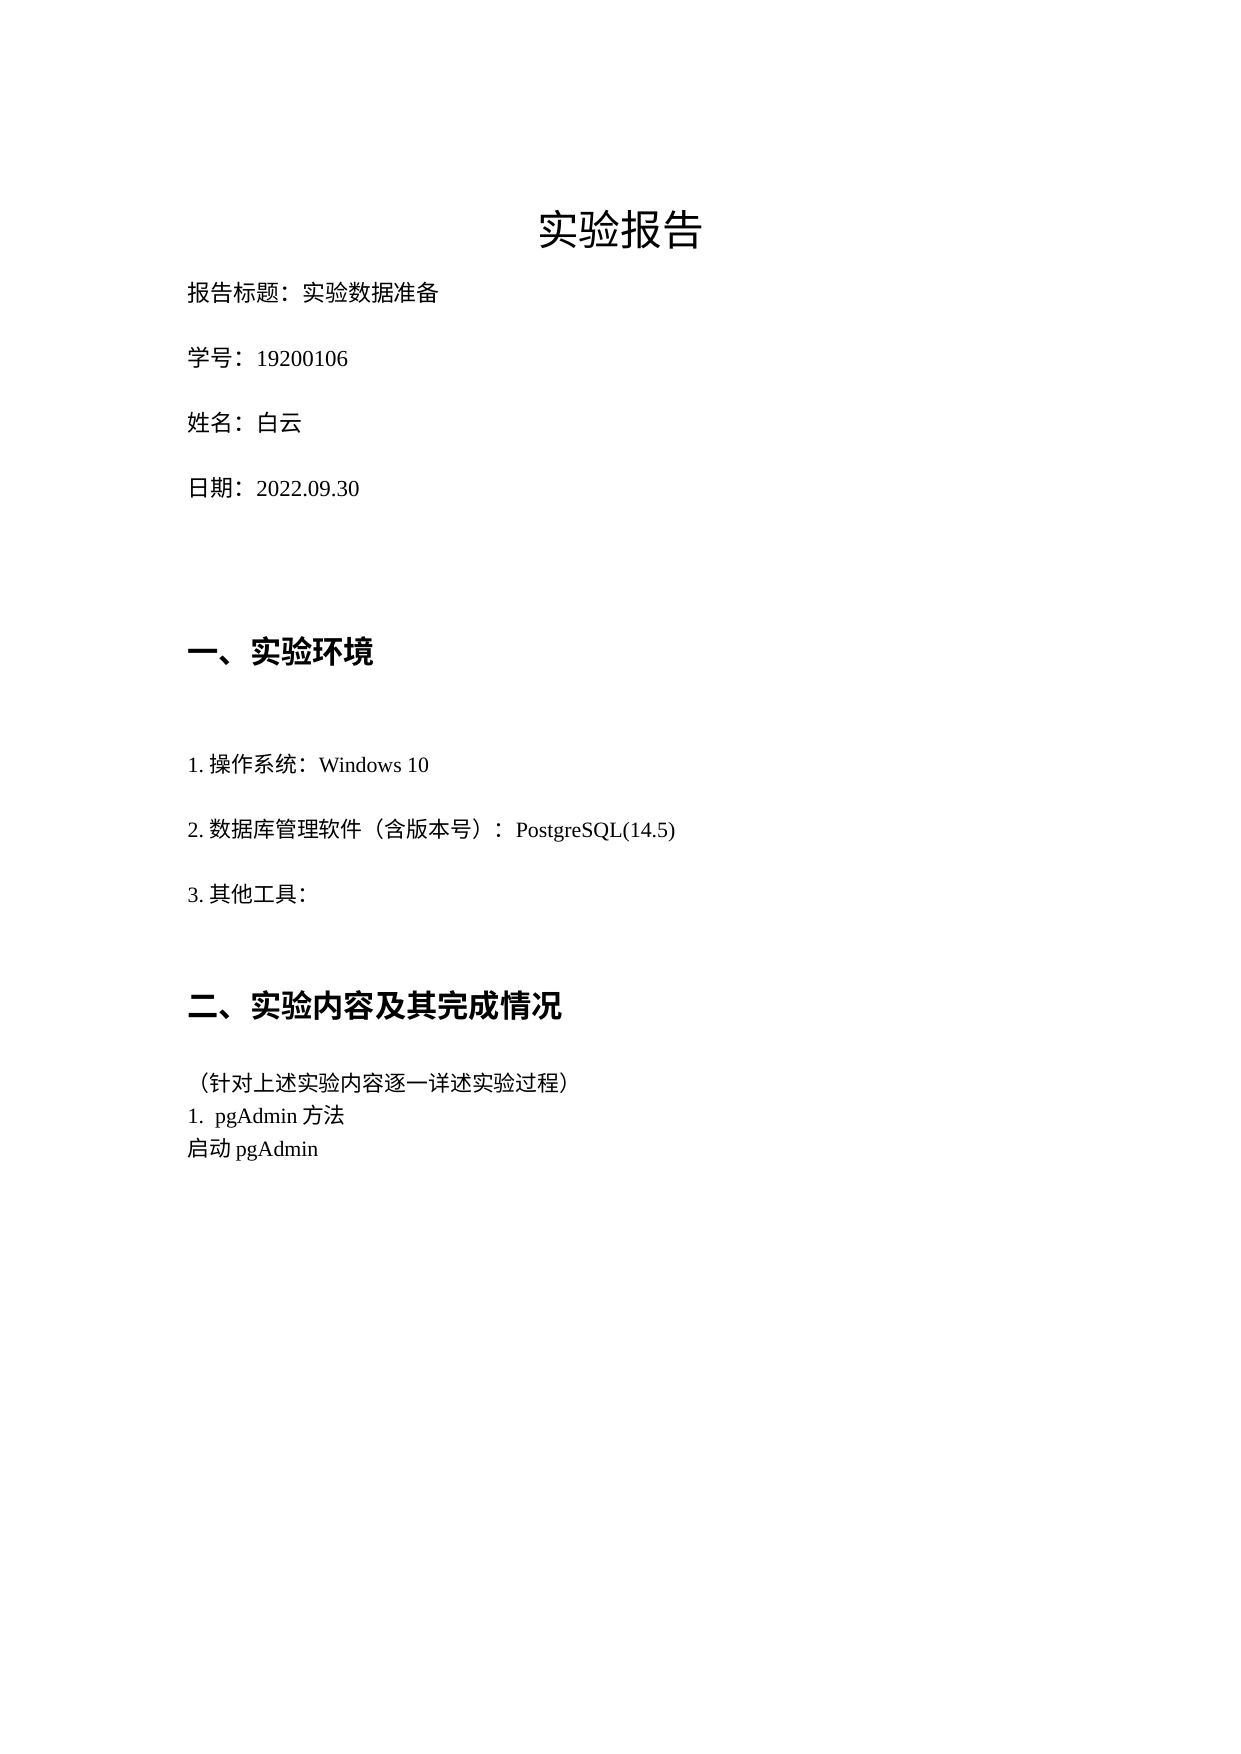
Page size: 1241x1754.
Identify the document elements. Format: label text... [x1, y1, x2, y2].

text 姓名：白云 [187, 389, 1053, 454]
text 2. 数据库管理软件（含版本号）：PostgreSQL(14.5) [187, 812, 1053, 844]
list pgAdmin方法 [187, 1098, 1053, 1130]
text 报告标题：实验数据准备 [187, 259, 1053, 324]
subtitle 一、实验环境 [187, 617, 1053, 682]
text 日期：2022.09.30 [187, 454, 1053, 519]
text 1. 操作系统：Windows 10 [187, 747, 1053, 779]
text （针对上述实验内容逐一详述实验过程） [187, 1065, 1053, 1098]
text 启动pgAdmin [187, 1130, 1053, 1163]
text 学号：19200106 [187, 324, 1053, 389]
text 3. 其他工具： [187, 877, 1053, 909]
text 实验报告 [187, 194, 1053, 259]
subtitle 二、实验内容及其完成情况 [187, 971, 1053, 1036]
